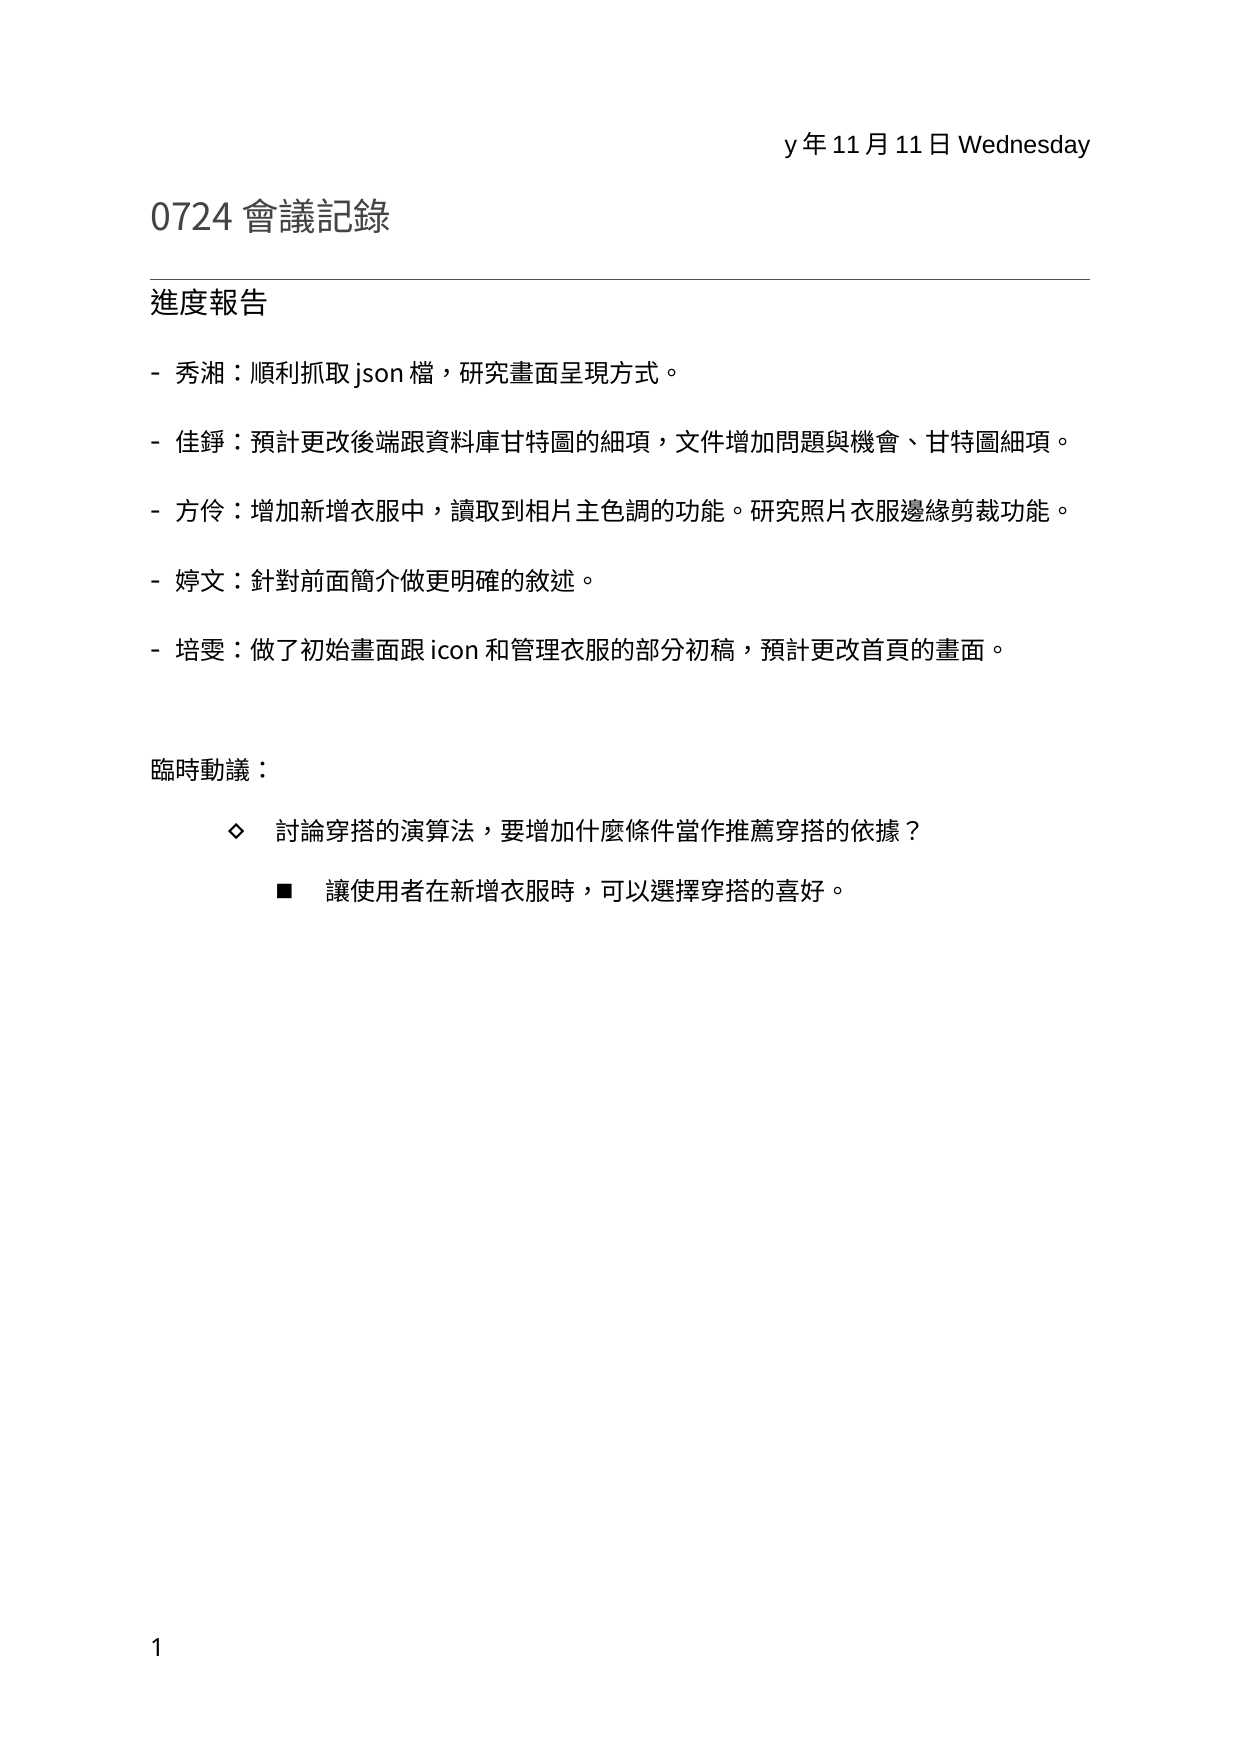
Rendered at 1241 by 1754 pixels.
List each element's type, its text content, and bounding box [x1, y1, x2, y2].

text 0724會議記錄 [150, 187, 1090, 242]
list 培雯：做了初始畫面跟icon和管理衣服的部分初稿，預計更改首頁的畫面。 [150, 624, 1090, 668]
list 讓使用者在新增衣服時，可以選擇穿搭的喜好。 [275, 871, 1090, 907]
text 進度報告 [150, 280, 1090, 322]
list 婷文：針對前面簡介做更明確的敘述。 [150, 555, 1090, 599]
text 臨時動議： [150, 751, 1090, 787]
list 討論穿搭的演算法，要增加什麼條件當作推薦穿搭的依據？ [225, 811, 1090, 847]
list 秀湘：順利抓取 json檔，研究畫面呈現方式。 [150, 347, 1090, 391]
list 佳錚：預計更改後端跟資料庫甘特圖的細項，文件增加問題與機會、甘特圖細項。 [150, 417, 1090, 460]
list 方伶：增加新增衣服中，讀取到相片主色調的功能。研究照片衣服邊緣剪裁功能。 [150, 486, 1090, 529]
